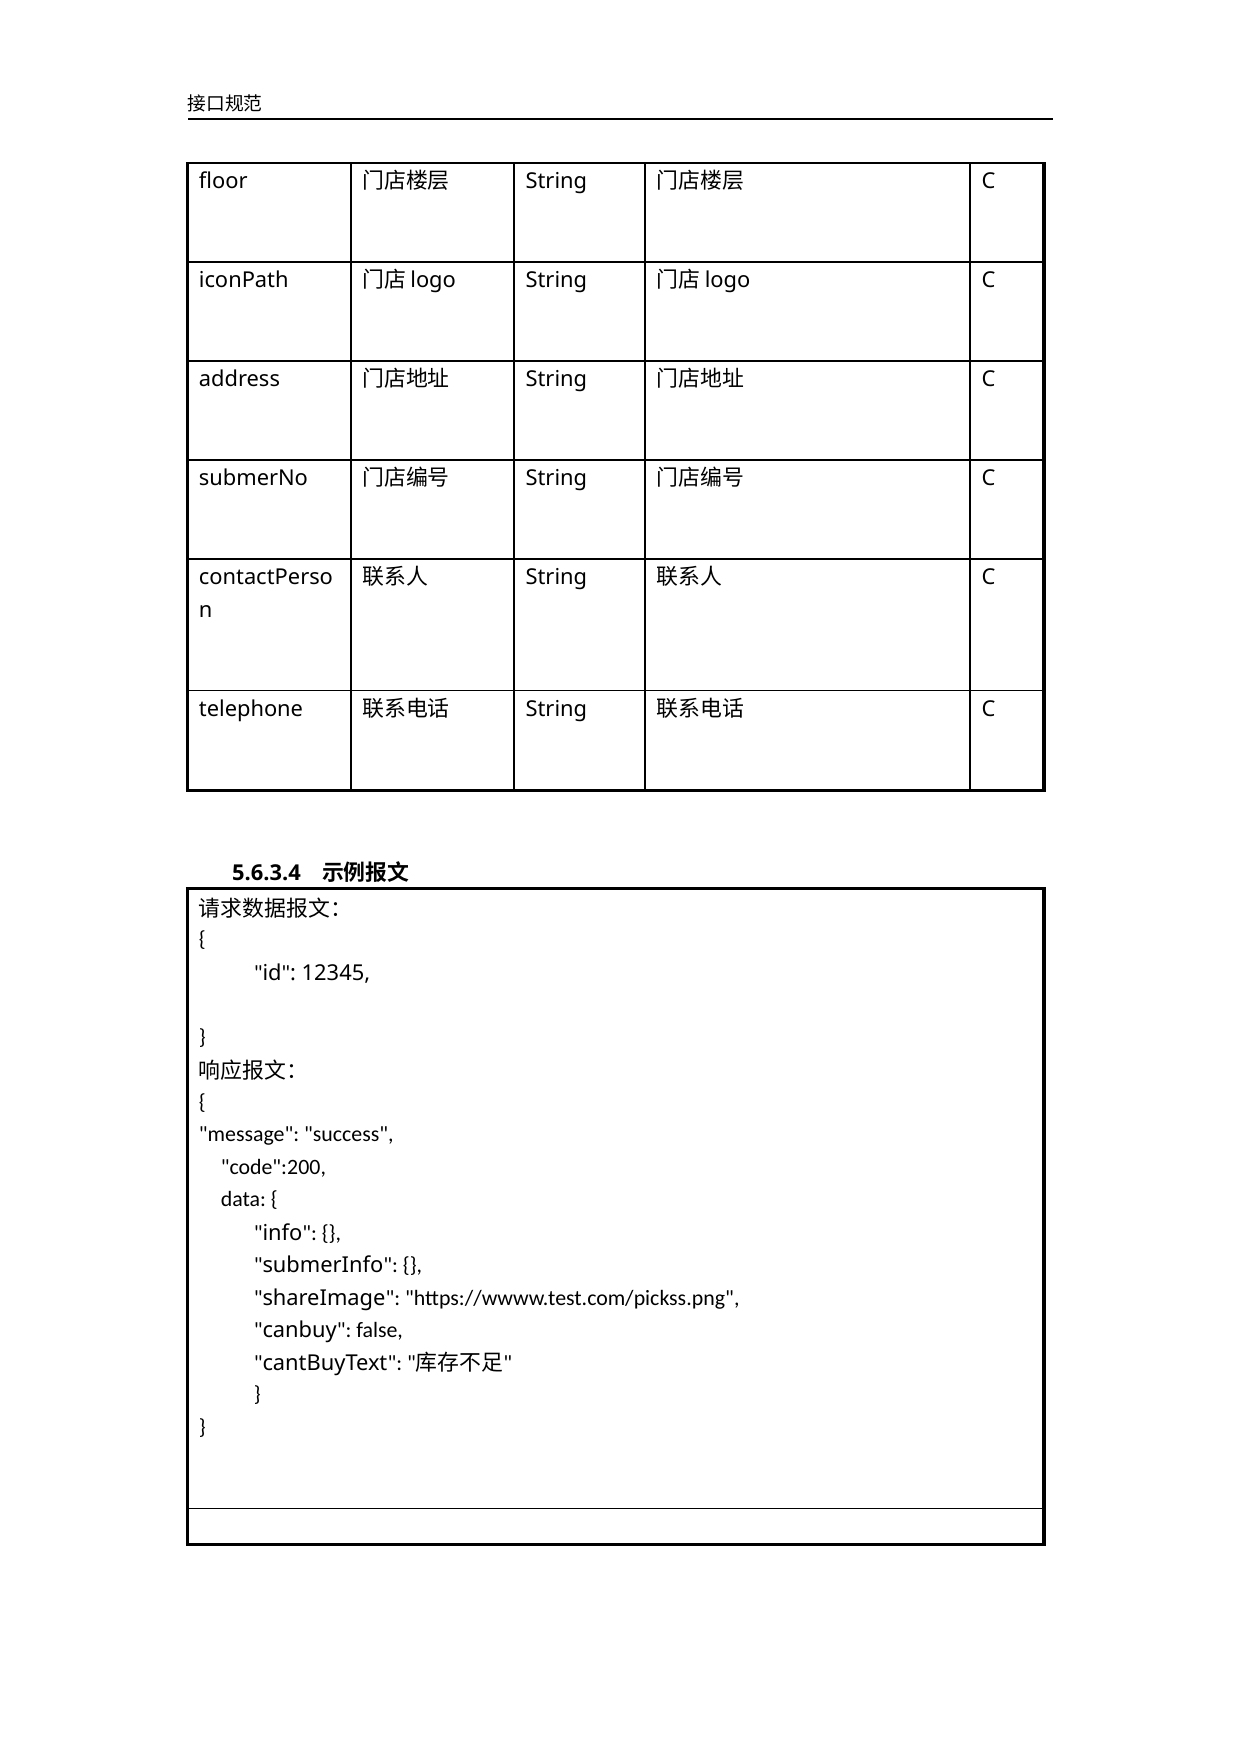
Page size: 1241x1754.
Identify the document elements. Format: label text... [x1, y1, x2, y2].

table_cell 门店编号 [646, 461, 969, 558]
table_cell 门店楼层 [646, 164, 969, 261]
table_cell C [971, 560, 1042, 690]
table_header 请求数据报文： { "id": 12345, } 响应报文： { "message": "success", "code":200, data: { "info": {}, "submerInfo": {}, "shareImage": "https://wwww.test.com/pickss.png", "canbuy": false, "cantBuyText": "库存不足" } } [189, 890, 1042, 1508]
table_cell C [971, 263, 1042, 360]
table_cell 门店编号 [352, 461, 513, 558]
table_cell 联系电话 [352, 691, 513, 789]
table_cell 门店地址 [352, 362, 513, 459]
table_cell 联系人 [352, 560, 513, 690]
table_cell iconPath [189, 263, 350, 360]
table_cell C [971, 362, 1042, 459]
table_cell telephone [189, 691, 350, 789]
table_cell String [515, 560, 644, 690]
table_cell submerNo [189, 461, 350, 558]
table_cell String [515, 263, 644, 360]
table_cell 联系人 [646, 560, 969, 690]
table_cell [189, 1509, 1042, 1543]
table_cell String [515, 164, 644, 261]
subtitle 示例报文 [232, 849, 1053, 887]
table_cell C [971, 691, 1042, 789]
table_cell address [189, 362, 350, 459]
table_cell 联系电话 [646, 691, 969, 789]
table_cell C [971, 164, 1042, 261]
table_cell String [515, 362, 644, 459]
table_cell floor [189, 164, 350, 261]
table_cell 门店logo [352, 263, 513, 360]
table_cell String [515, 461, 644, 558]
table_cell 门店楼层 [352, 164, 513, 261]
table_cell String [515, 691, 644, 789]
table_cell contactPerson [189, 560, 350, 690]
table_cell C [971, 461, 1042, 558]
table_cell 门店地址 [646, 362, 969, 459]
table_cell 门店logo [646, 263, 969, 360]
